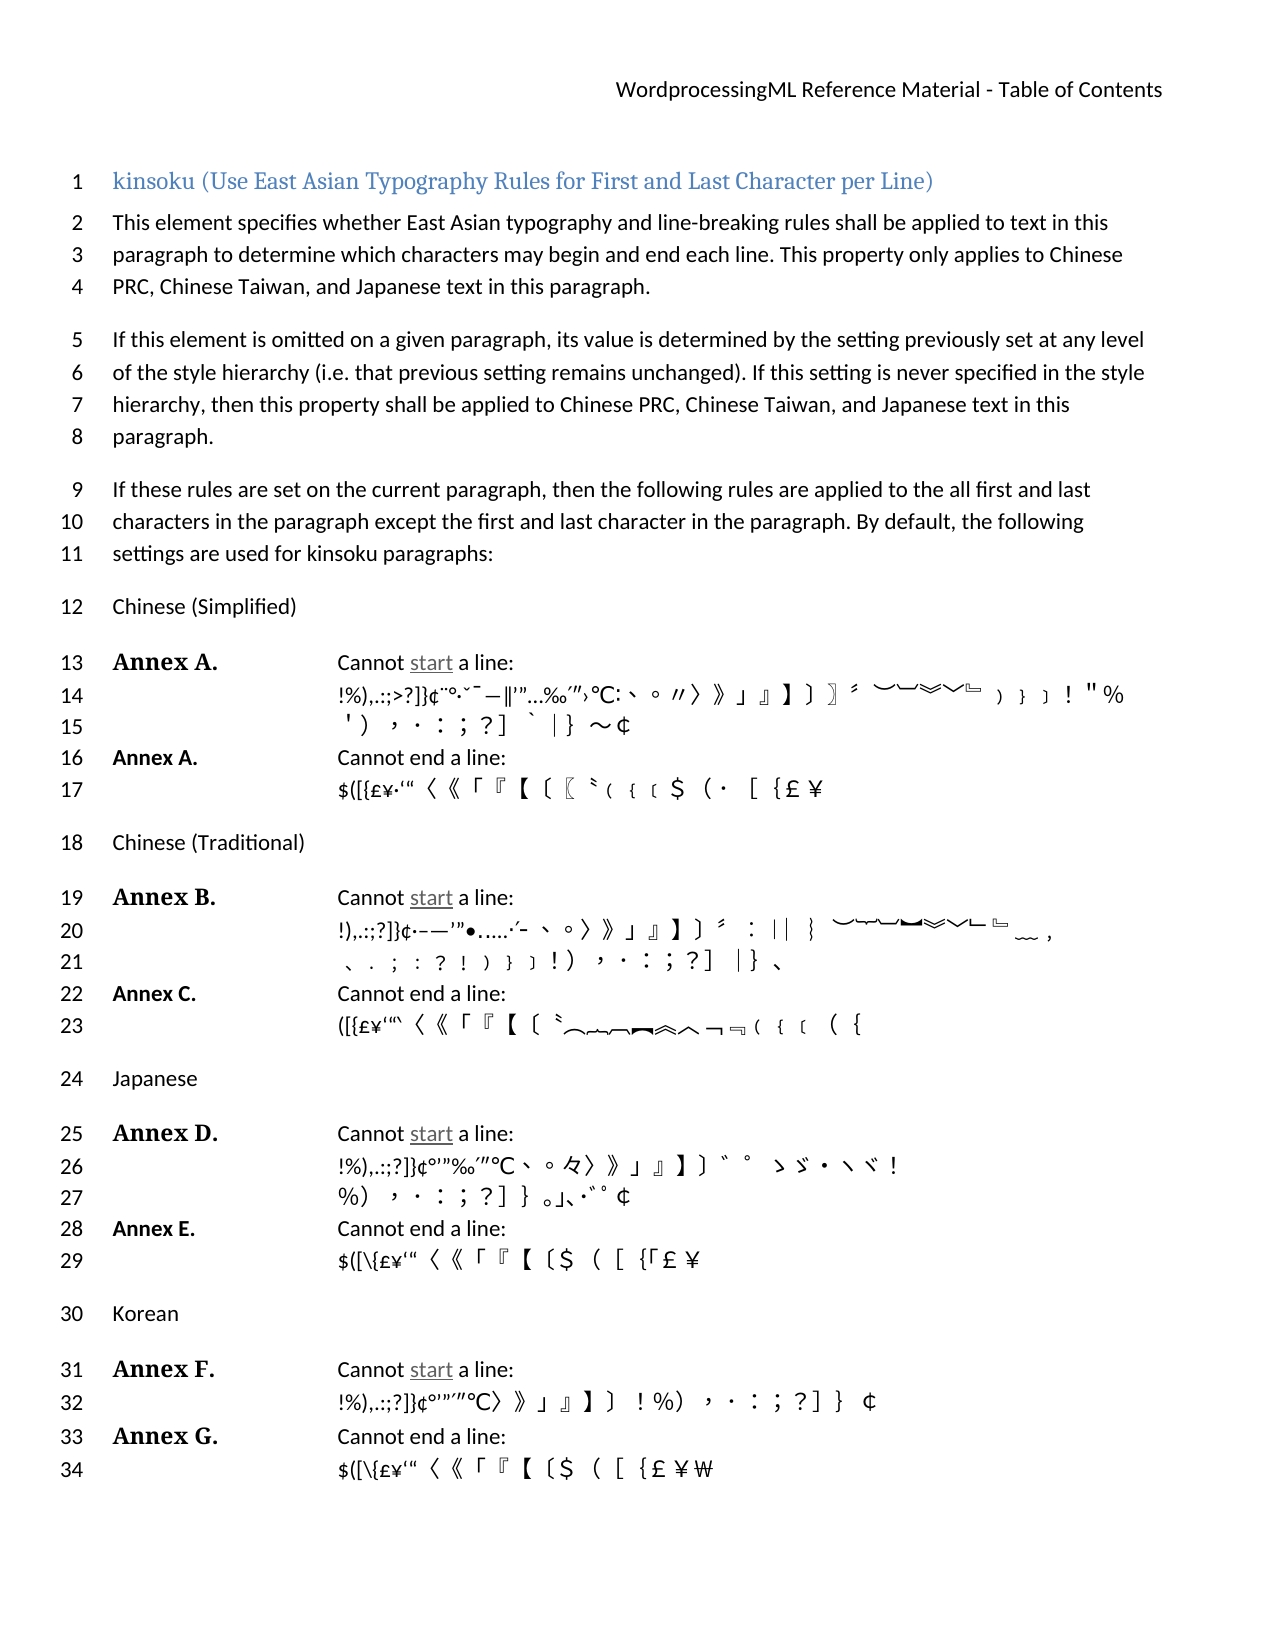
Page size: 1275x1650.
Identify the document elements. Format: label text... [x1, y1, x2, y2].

list Cannot start a line: !%),.:;>?]}¢¨°·ˇˉ―‖’”…‰′″›℃∶、。〃〉》」』】〕〗〞︶︺︾﹀﹄﹚﹜﹞！＂％＇），．：；？］｀｜｝～￠ [112, 645, 1162, 739]
text Chinese (Traditional) [112, 828, 1162, 856]
text If these rules are set on the current paragraph, then the following rules are applied to the all first and last characters in the paragraph except the first and last character in the paragraph. By default, the following settings are used for kinsoku paragraphs: [112, 475, 1162, 567]
text Korean [112, 1299, 1162, 1328]
list Cannot start a line: !),.:;?]}¢·–—’”•‥…‧′╴、。〉》」』】〕〞︰︱︳︴︶︸︺︼︾﹀﹂﹄﹏﹐﹑﹒﹔﹕﹖﹗﹚﹜﹞！），．：；？］｜｝､ [112, 881, 1162, 975]
list Cannot start a line: !%),.:;?]}¢°’”‰′″℃、。々〉》」』】〕゛゜ゝゞ・ヽヾ！％），．：；？］｝｡｣､･ﾞﾟ￠ [112, 1117, 1162, 1211]
list Cannot end a line: $([{£¥·‘“〈《「『【〔〖〝﹙﹛﹝＄（．［｛￡￥ [112, 743, 1162, 803]
text This element specifies whether East Asian typography and line-breaking rules shall be applied to text in this paragraph to determine which characters may begin and end each line. This property only applies to Chinese PRC, Chinese Taiwan, and Japanese text in this paragraph. [112, 208, 1162, 300]
list Cannot end a line: $([\{£¥‘“〈《「『【〔＄（［｛｢￡￥ [112, 1214, 1162, 1274]
list Cannot end a line: ([{£¥‘“‵〈《「『【〔〝︵︷︹︻︽︿﹁﹃﹙﹛﹝（｛ [112, 979, 1162, 1039]
subtitle kinsoku (Use East Asian Typography Rules for First and Last Character per Line) [112, 167, 1162, 195]
list Cannot start a line: !%),.:;?]}¢°’”′″℃〉》」』】〕！％），．：；？］｝￠ [112, 1353, 1162, 1416]
text Chinese (Simplified) [112, 592, 1162, 620]
list Cannot end a line: $([\{£¥‘“〈《「『【〔＄（［｛￡￥￦ [112, 1420, 1162, 1484]
text Japanese [112, 1064, 1162, 1092]
text If this element is omitted on a given paragraph, its value is determined by the setting previously set at any level of the style hierarchy (i.e. that previous setting remains unchanged). If this setting is never specified in the style hierarchy, then this property shall be applied to Chinese PRC, Chinese Taiwan, and Japanese text in this paragraph. [112, 325, 1162, 450]
